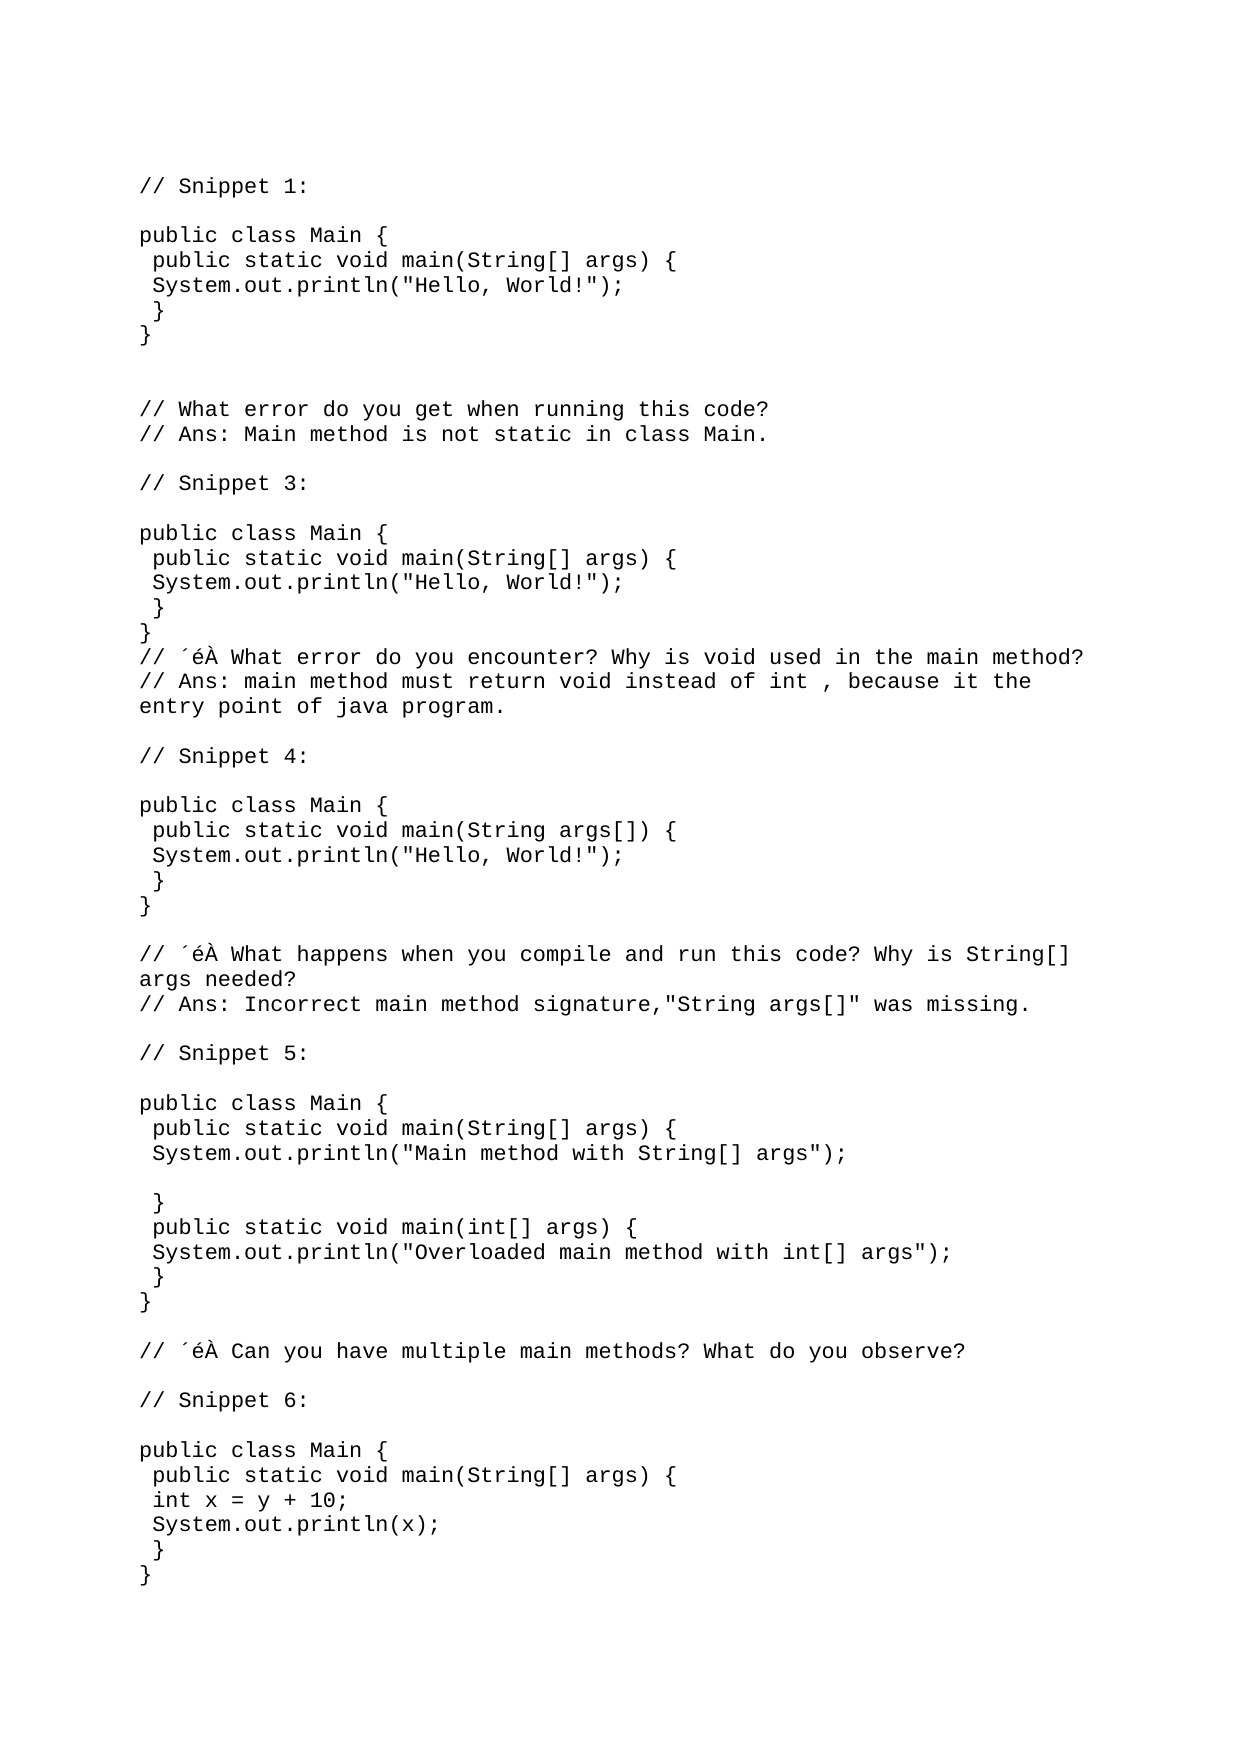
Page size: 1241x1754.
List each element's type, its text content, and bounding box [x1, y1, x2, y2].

text } [139, 596, 1101, 621]
text } [139, 1563, 1101, 1588]
text // ´éÀ What error do you encounter? Why is void used in the main method? [139, 646, 1101, 671]
text // Ans: main method must return void instead of int , because it the entry point of java program. [139, 671, 1101, 720]
text // Snippet 3: [139, 472, 1101, 497]
text public static void main(String[] args) { [139, 547, 1101, 571]
text System.out.println("Hello, World!"); [139, 274, 1101, 299]
text // ´éÀ Can you have multiple main methods? What do you observe? [139, 1340, 1101, 1365]
text public class Main { [139, 794, 1101, 819]
text // Snippet 4: [139, 745, 1101, 770]
text // Snippet 6: [139, 1389, 1101, 1414]
text // Ans: Main method is not static in class Main. [139, 423, 1101, 447]
text public class Main { [139, 1439, 1101, 1464]
text public static void main(int[] args) { [139, 1216, 1101, 1241]
text System.out.println(x); [139, 1513, 1101, 1538]
text } [139, 894, 1101, 918]
text } [139, 869, 1101, 894]
text } [139, 299, 1101, 323]
text public static void main(String[] args) { [139, 249, 1101, 274]
text // Ans: Incorrect main method signature,"String args[]" was missing. [139, 993, 1101, 1018]
text } [139, 621, 1101, 646]
text public static void main(String[] args) { [139, 1117, 1101, 1142]
text // Snippet 5: [139, 1042, 1101, 1067]
text } [139, 1538, 1101, 1563]
text System.out.println("Overloaded main method with int[] args"); [139, 1241, 1101, 1266]
text public class Main { [139, 522, 1101, 547]
text public static void main(String args[]) { [139, 819, 1101, 844]
text } [139, 323, 1101, 348]
text } [139, 1191, 1101, 1216]
text System.out.println("Hello, World!"); [139, 571, 1101, 596]
text // What error do you get when running this code? [139, 398, 1101, 423]
text public class Main { [139, 224, 1101, 249]
text } [139, 1266, 1101, 1290]
text } [139, 1290, 1101, 1315]
text // ´éÀ What happens when you compile and run this code? Why is String[] args needed? [139, 943, 1101, 993]
text System.out.println("Main method with String[] args"); [139, 1142, 1101, 1166]
text public class Main { [139, 1092, 1101, 1117]
text // Snippet 1: [139, 175, 1101, 199]
text System.out.println("Hello, World!"); [139, 844, 1101, 869]
text int x = y + 10; [139, 1489, 1101, 1513]
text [139, 1464, 1101, 1489]
